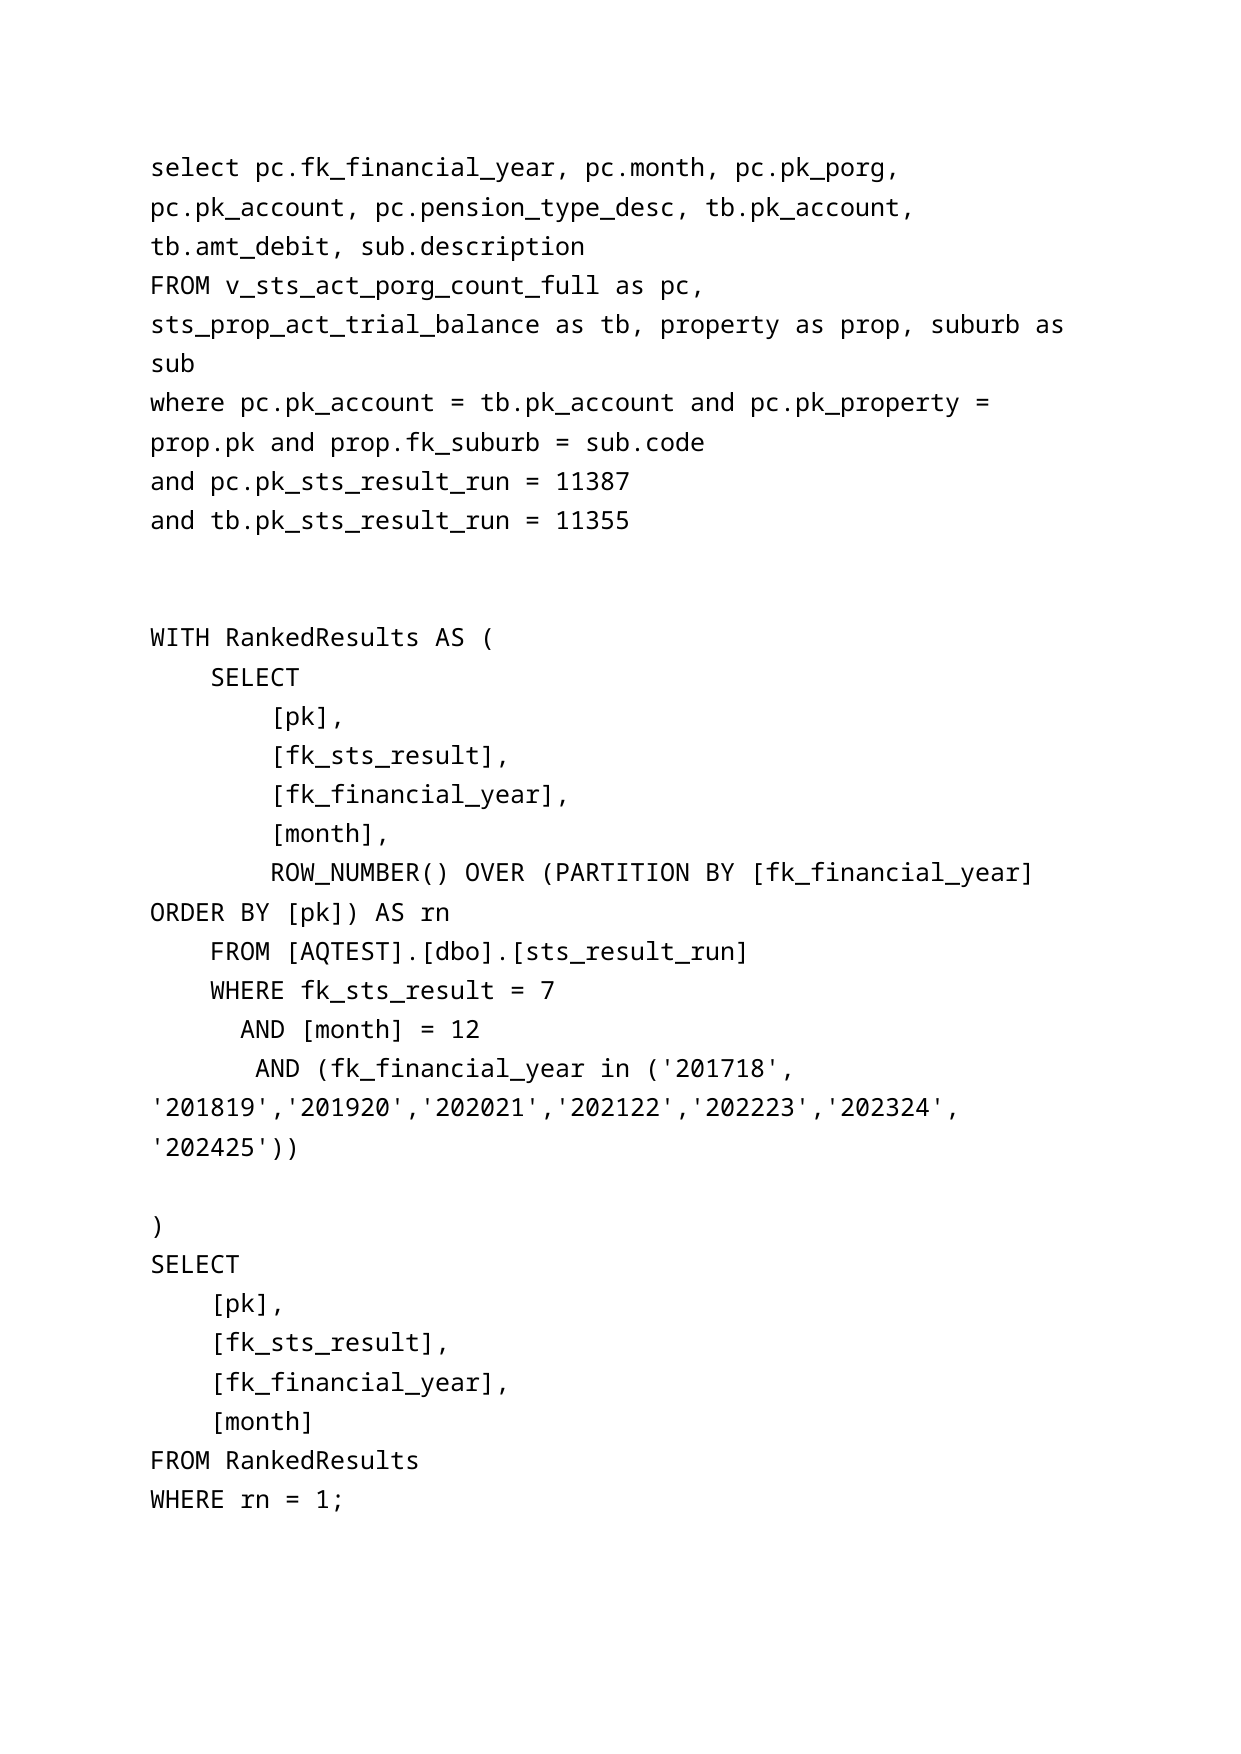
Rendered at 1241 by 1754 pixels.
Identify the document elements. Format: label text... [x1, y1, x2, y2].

text FROM RankedResults [150, 1442, 1090, 1477]
text [fk_sts_result], [150, 737, 1090, 772]
text [fk_financial_year], [150, 777, 1090, 811]
text FROM [AQTEST].[dbo].[sts_result_run] [150, 933, 1090, 967]
text [month], [150, 816, 1090, 850]
text SELECT [150, 659, 1090, 693]
text WHERE fk_sts_result = 7 [150, 972, 1090, 1007]
text [pk], [150, 1286, 1090, 1320]
text ROW_NUMBER() OVER (PARTITION BY [fk_financial_year] ORDER BY [pk]) AS rn [150, 855, 1090, 928]
text [month] [150, 1403, 1090, 1437]
text and tb.pk_sts_result_run = 11355 [150, 502, 1090, 537]
text [fk_sts_result], [150, 1325, 1090, 1359]
text [fk_financial_year], [150, 1364, 1090, 1398]
text select pc.fk_financial_year, pc.month, pc.pk_porg, pc.pk_account, pc.pension_type_desc, tb.pk_account, tb.amt_debit, sub.description [150, 150, 1090, 262]
text [pk], [150, 698, 1090, 732]
text AND [month] = 12 [150, 1012, 1090, 1046]
text and pc.pk_sts_result_run = 11387 [150, 463, 1090, 497]
text SELECT [150, 1247, 1090, 1281]
text AND (fk_financial_year in ('201718', '201819','201920','202021','202122','202223','202324', '202425')) [150, 1051, 1090, 1163]
text WHERE rn = 1; [150, 1482, 1090, 1516]
text FROM v_sts_act_porg_count_full as pc, sts_prop_act_trial_balance as tb, property as prop, suburb as sub [150, 267, 1090, 380]
text ) [150, 1207, 1090, 1242]
text WITH RankedResults AS ( [150, 620, 1090, 654]
text where pc.pk_account = tb.pk_account and pc.pk_property = prop.pk and prop.fk_suburb = sub.code [150, 385, 1090, 458]
